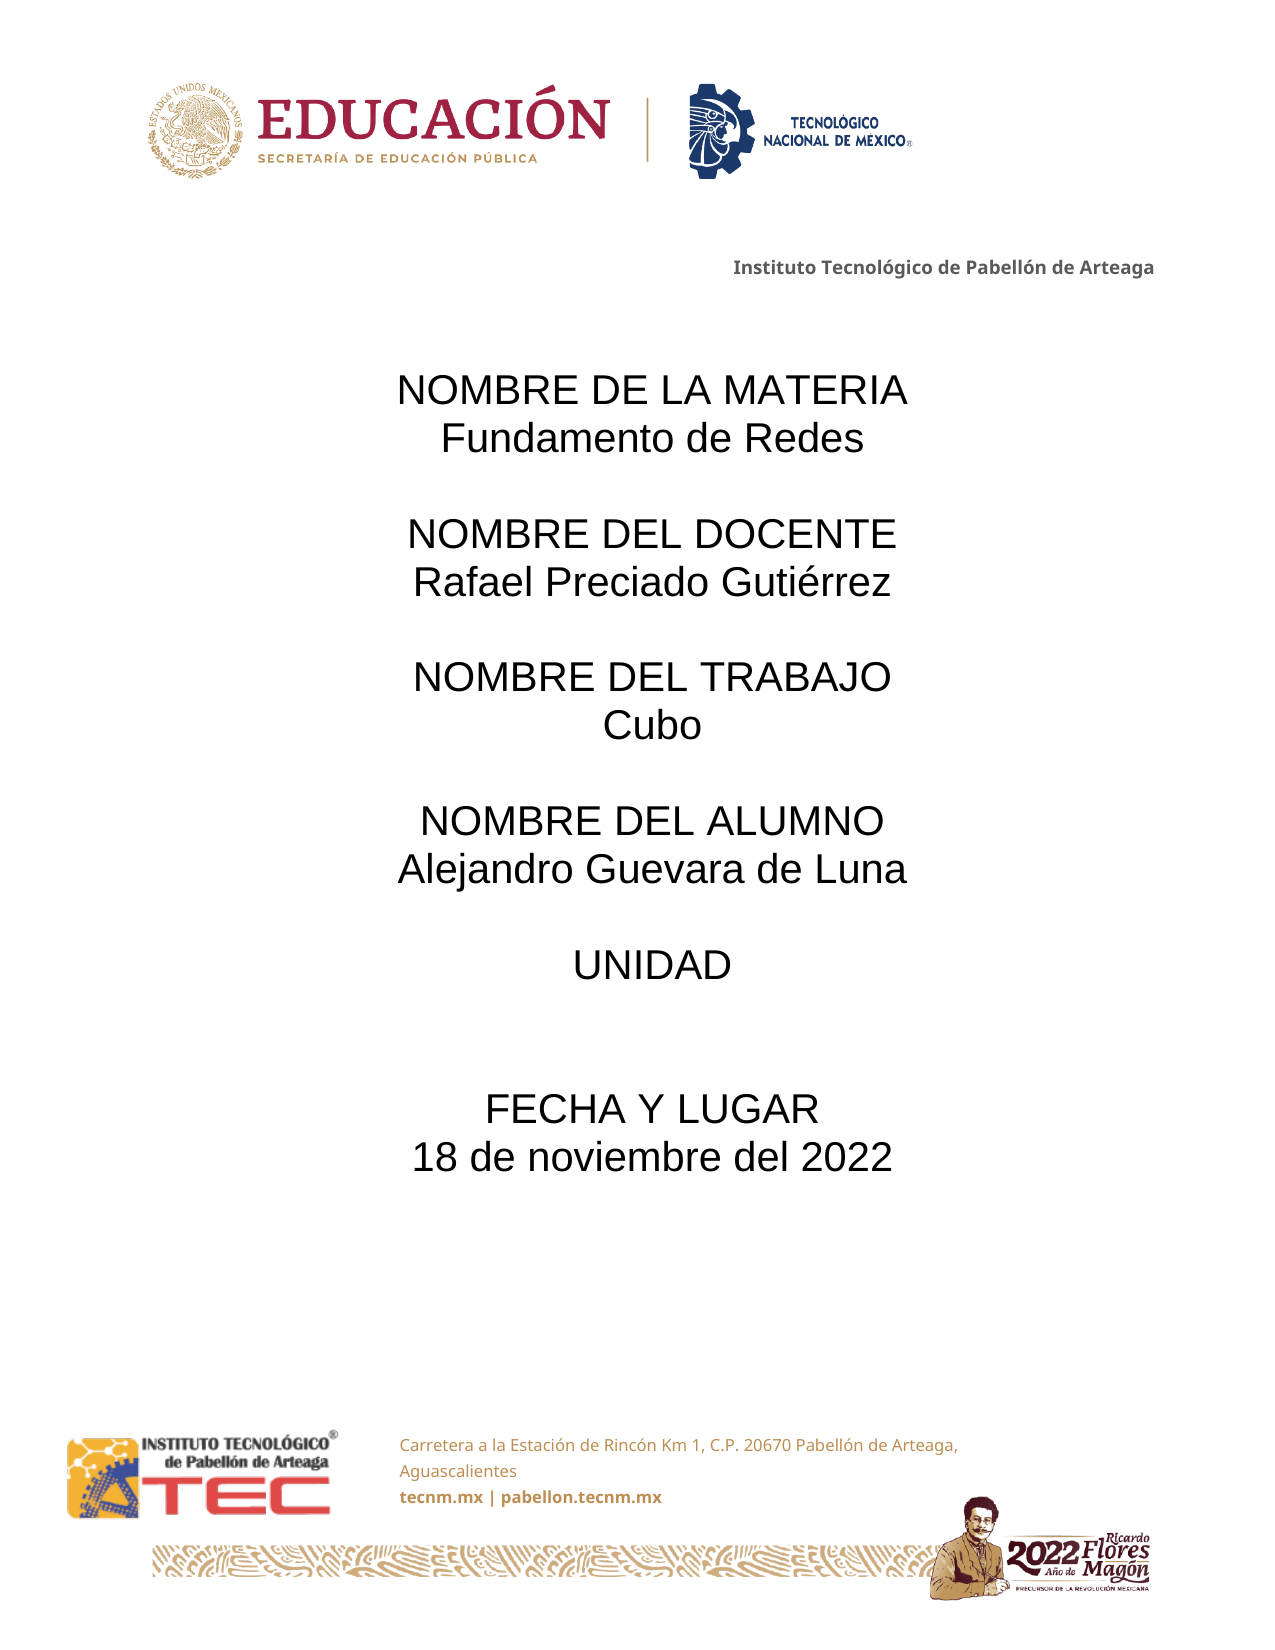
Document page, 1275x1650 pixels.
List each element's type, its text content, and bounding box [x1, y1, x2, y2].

text NOMBRE DEL DOCENTE [148, 509, 1157, 557]
text NOMBRE DEL ALUMNO [148, 797, 1157, 844]
text Cubo [148, 701, 1157, 749]
picture [60, 1425, 1179, 1613]
text 18 de noviembre del 2022 [148, 1132, 1157, 1180]
text Rafael Preciado Gutiérrez [148, 557, 1157, 605]
text FECHA Y LUGAR [148, 1084, 1157, 1132]
text Alejandro Guevara de Luna [148, 844, 1157, 892]
picture [147, 83, 913, 179]
text Fundamento de Redes [148, 413, 1157, 461]
text NOMBRE DEL TRABAJO [148, 653, 1157, 701]
text NOMBRE DE LA MATERIA [148, 365, 1157, 413]
text UNIDAD [148, 940, 1157, 988]
